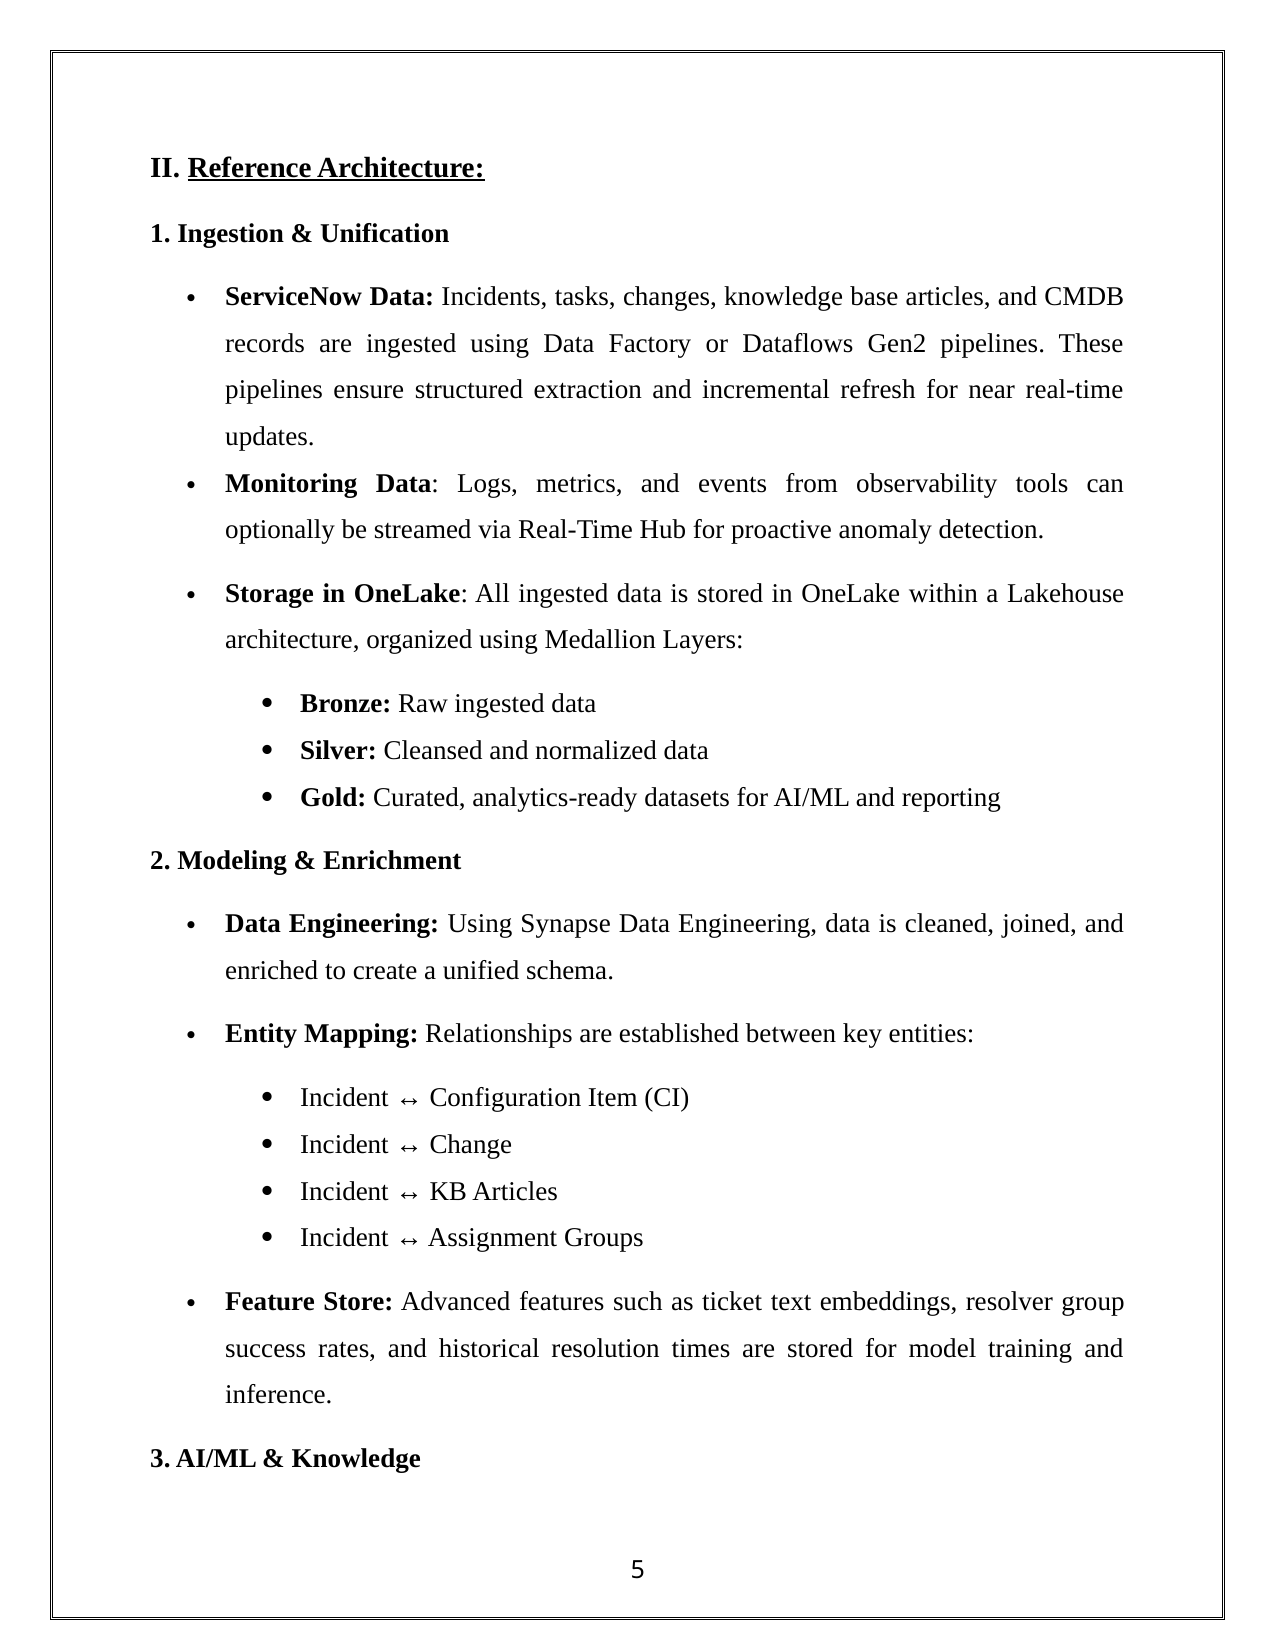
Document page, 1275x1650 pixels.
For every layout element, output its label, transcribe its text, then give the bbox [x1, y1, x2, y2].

list Feature Store: Advanced features such as ticket text embeddings, resolver group success rates, and historical resolution times are stored for model training and inference. [187, 1285, 1125, 1409]
list Gold: Curated, analytics-ready datasets for AI/ML and reporting [262, 781, 1125, 812]
list Incident ↔ Configuration Item (CI) [262, 1081, 1125, 1112]
text II. Reference Architecture: [150, 150, 1125, 183]
text 2. Modeling & Enrichment [150, 844, 1125, 875]
list Storage in OneLake: All ingested data is stored in OneLake within a Lakehouse architecture, organized using Medallion Layers: [187, 577, 1125, 655]
text 1. Ingestion & Unification [150, 217, 1125, 248]
list Incident ↔ KB Articles [262, 1175, 1125, 1206]
list Entity Mapping: Relationships are established between key entities: [187, 1018, 1125, 1049]
list Bronze: Raw ingested data [262, 687, 1125, 718]
list Data Engineering: Using Synapse Data Engineering, data is cleaned, joined, and enriched to create a unified schema. [187, 908, 1125, 985]
list Incident ↔ Assignment Groups [262, 1222, 1125, 1253]
list Incident ↔ Change [262, 1128, 1125, 1159]
list ServiceNow Data: Incidents, tasks, changes, knowledge base articles, and CMDB records are ingested using Data Factory or Dataflows Gen2 pipelines. These pipelines ensure structured extraction and incremental refresh for near real-time updates. [187, 280, 1125, 451]
list Silver: Cleansed and normalized data [262, 734, 1125, 765]
list Monitoring Data: Logs, metrics, and events from observability tools can optionally be streamed via Real-Time Hub for proactive anomaly detection. [187, 467, 1125, 545]
text 3. AI/ML & Knowledge [150, 1442, 1125, 1473]
